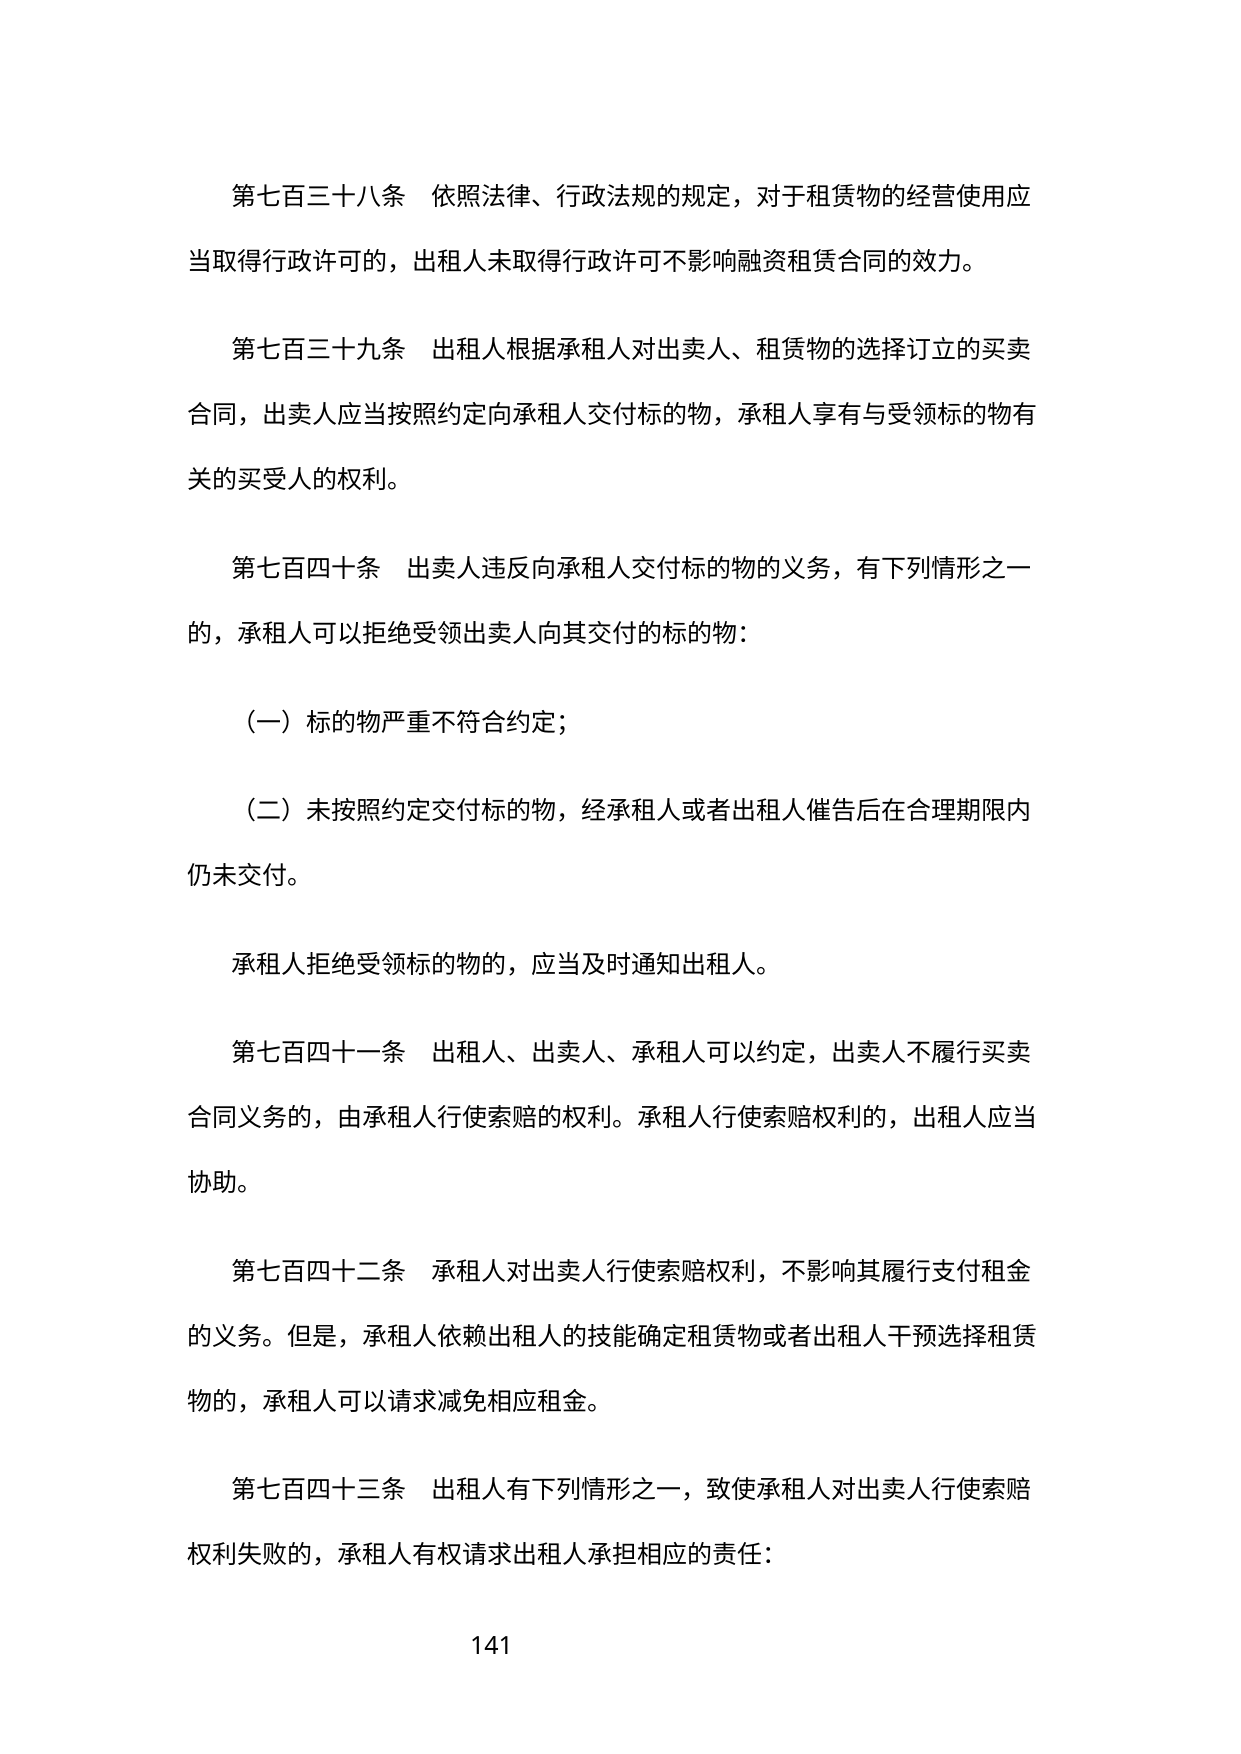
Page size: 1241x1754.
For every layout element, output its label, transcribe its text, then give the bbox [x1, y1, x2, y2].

text 第七百三十九条 出租人根据承租人对出卖人、租赁物的选择订立的买卖合同，出卖人应当按照约定向承租人交付标的物，承租人享有与受领标的物有关的买受人的权利。 [187, 316, 1053, 511]
text （二）未按照约定交付标的物，经承租人或者出租人催告后在合理期限内仍未交付。 [187, 776, 1053, 906]
text （一）标的物严重不符合约定； [187, 688, 1053, 753]
text 承租人拒绝受领标的物的，应当及时通知出租人。 [187, 930, 1053, 995]
text 第七百四十条 出卖人违反向承租人交付标的物的义务，有下列情形之一的，承租人可以拒绝受领出卖人向其交付的标的物： [187, 534, 1053, 664]
text 第七百四十三条 出租人有下列情形之一，致使承租人对出卖人行使索赔权利失败的，承租人有权请求出租人承担相应的责任： [187, 1455, 1053, 1585]
text 第七百四十二条 承租人对出卖人行使索赔权利，不影响其履行支付租金的义务。但是，承租人依赖出租人的技能确定租赁物或者出租人干预选择租赁物的，承租人可以请求减免相应租金。 [187, 1237, 1053, 1432]
text 第七百三十八条 依照法律、行政法规的规定，对于租赁物的经营使用应当取得行政许可的，出租人未取得行政许可不影响融资租赁合同的效力。 [187, 162, 1053, 292]
text 第七百四十一条 出租人、出卖人、承租人可以约定，出卖人不履行买卖合同义务的，由承租人行使索赔的权利。承租人行使索赔权利的，出租人应当协助。 [187, 1018, 1053, 1213]
